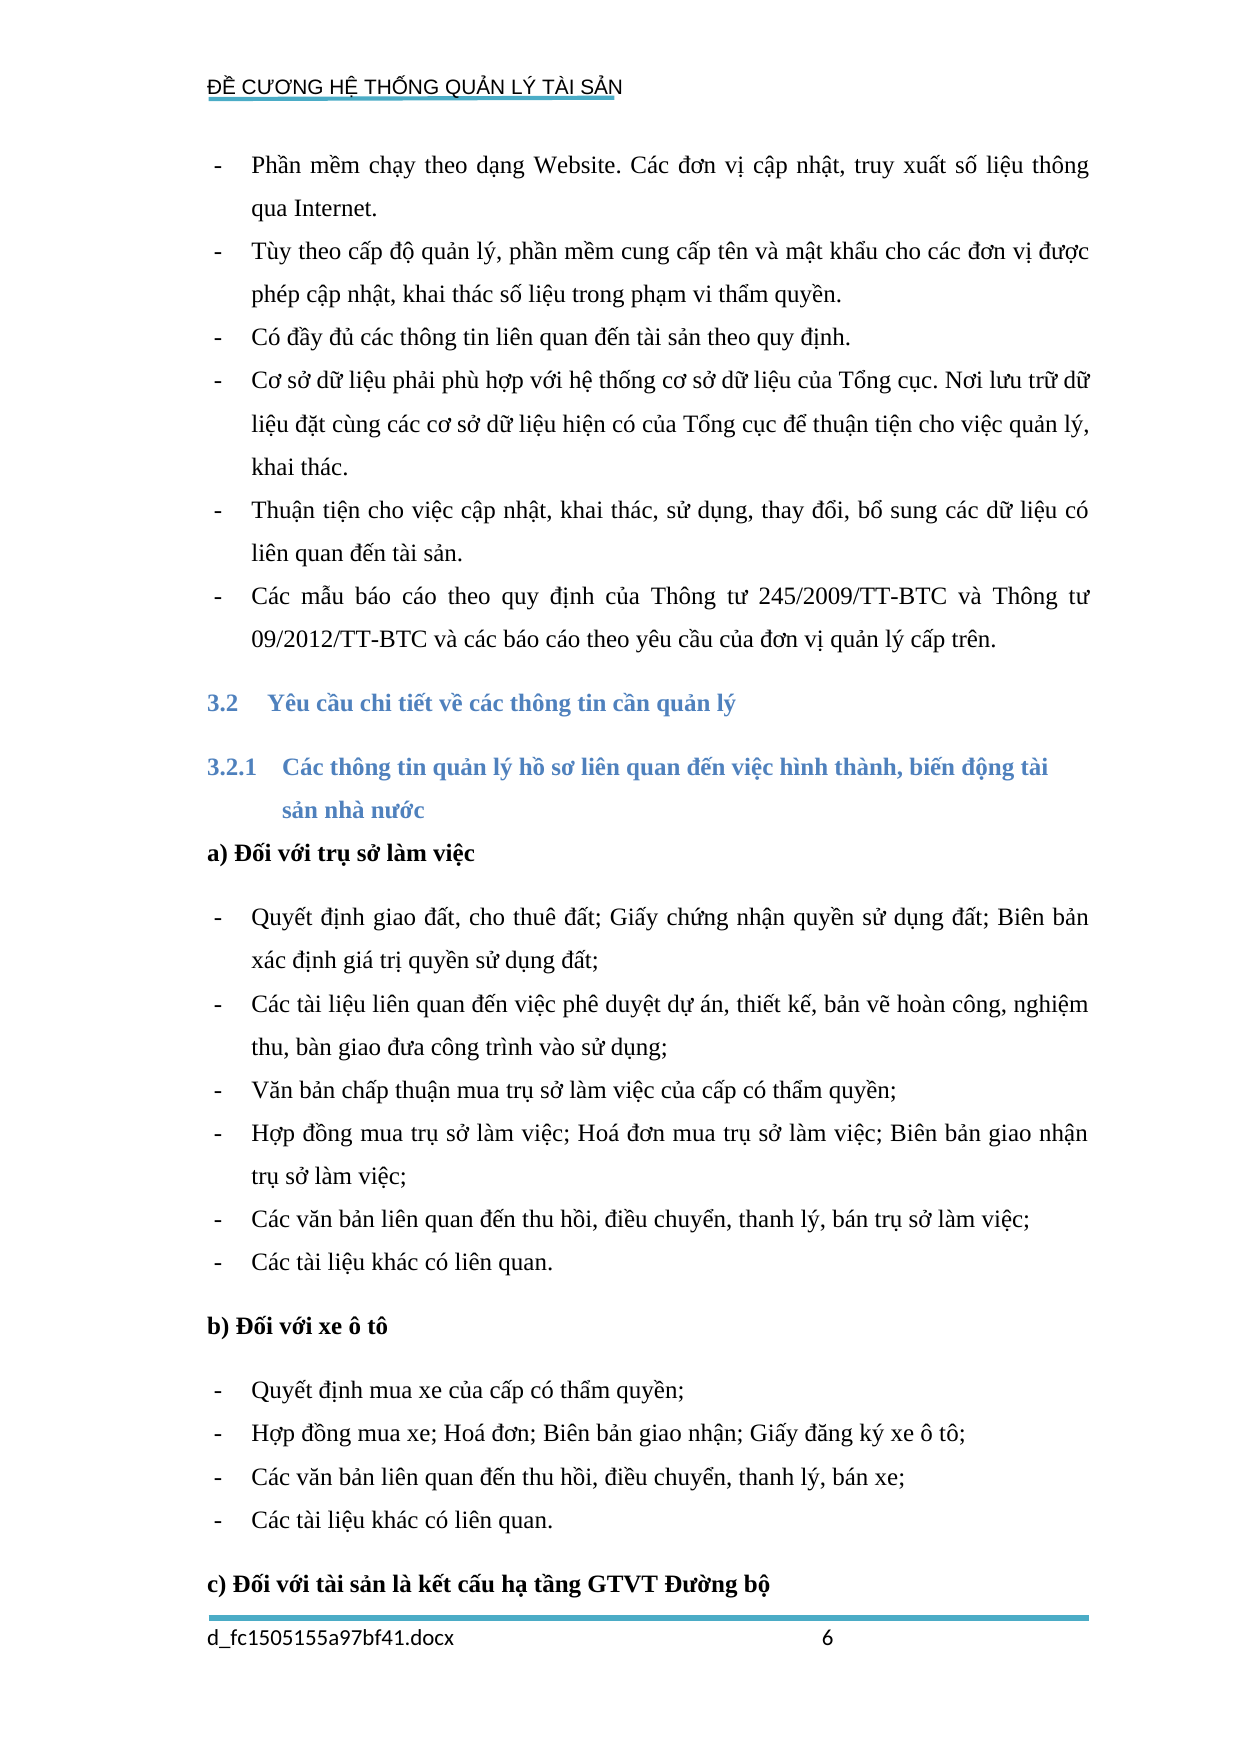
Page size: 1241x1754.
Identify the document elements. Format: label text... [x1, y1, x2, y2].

list Các văn bản liên quan đến thu hồi, điều chuyển, thanh lý, bán xe; [214, 1462, 1090, 1490]
list Các mẫu báo cáo theo quy định của Thông tư 245/2009/TT-BTC và Thông tư 09/2012/TT-BTC và các báo cáo theo yêu cầu của đơn vị quản lý cấp trên. [214, 581, 1090, 653]
list Hợp đồng mua trụ sở làm việc; Hoá đơn mua trụ sở làm việc; Biên bản giao nhận trụ sở làm việc; [214, 1118, 1090, 1190]
list Tùy theo cấp độ quản lý, phần mềm cung cấp tên và mật khẩu cho các đơn vị được phép cập nhật, khai thác số liệu trong phạm vi thẩm quyền. [214, 236, 1090, 308]
subtitle Yêu cầu chi tiết về các thông tin cần quản lý [207, 688, 1090, 717]
list Quyết định mua xe của cấp có thẩm quyền; [214, 1375, 1090, 1404]
list Có đầy đủ các thông tin liên quan đến tài sản theo quy định. [214, 322, 1090, 351]
list Văn bản chấp thuận mua trụ sở làm việc của cấp có thẩm quyền; [214, 1075, 1090, 1104]
subtitle Các thông tin quản lý hồ sơ liên quan đến việc hình thành, biến động tài sản nhà nước [207, 752, 1090, 824]
text b) Đối với xe ô tô [207, 1311, 1090, 1340]
list Các tài liệu khác có liên quan. [214, 1505, 1090, 1533]
list Cơ sở dữ liệu phải phù hợp với hệ thống cơ sở dữ liệu của Tổng cục. Nơi lưu trữ dữ liệu đặt cùng các cơ sở dữ liệu hiện có của Tổng cục để thuận tiện cho việc quản lý, khai thác. [214, 366, 1090, 481]
list Phần mềm chạy theo dạng Website. Các đơn vị cập nhật, truy xuất số liệu thông qua Internet. [214, 150, 1090, 222]
text c) Đối với tài sản là kết cấu hạ tầng GTVT Đường bộ [207, 1569, 1090, 1597]
text a) Đối với trụ sở làm việc [207, 838, 1090, 867]
list Các tài liệu liên quan đến việc phê duyệt dự án, thiết kế, bản vẽ hoàn công, nghiệm thu, bàn giao đưa công trình vào sử dụng; [214, 989, 1090, 1061]
list Các văn bản liên quan đến thu hồi, điều chuyển, thanh lý, bán trụ sở làm việc; [214, 1204, 1090, 1233]
list Hợp đồng mua xe; Hoá đơn; Biên bản giao nhận; Giấy đăng ký xe ô tô; [214, 1418, 1090, 1447]
list Quyết định giao đất, cho thuê đất; Giấy chứng nhận quyền sử dụng đất; Biên bản xác định giá trị quyền sử dụng đất; [214, 902, 1090, 974]
list Thuận tiện cho việc cập nhật, khai thác, sử dụng, thay đổi, bổ sung các dữ liệu có liên quan đến tài sản. [214, 495, 1090, 567]
list Các tài liệu khác có liên quan. [214, 1247, 1090, 1276]
